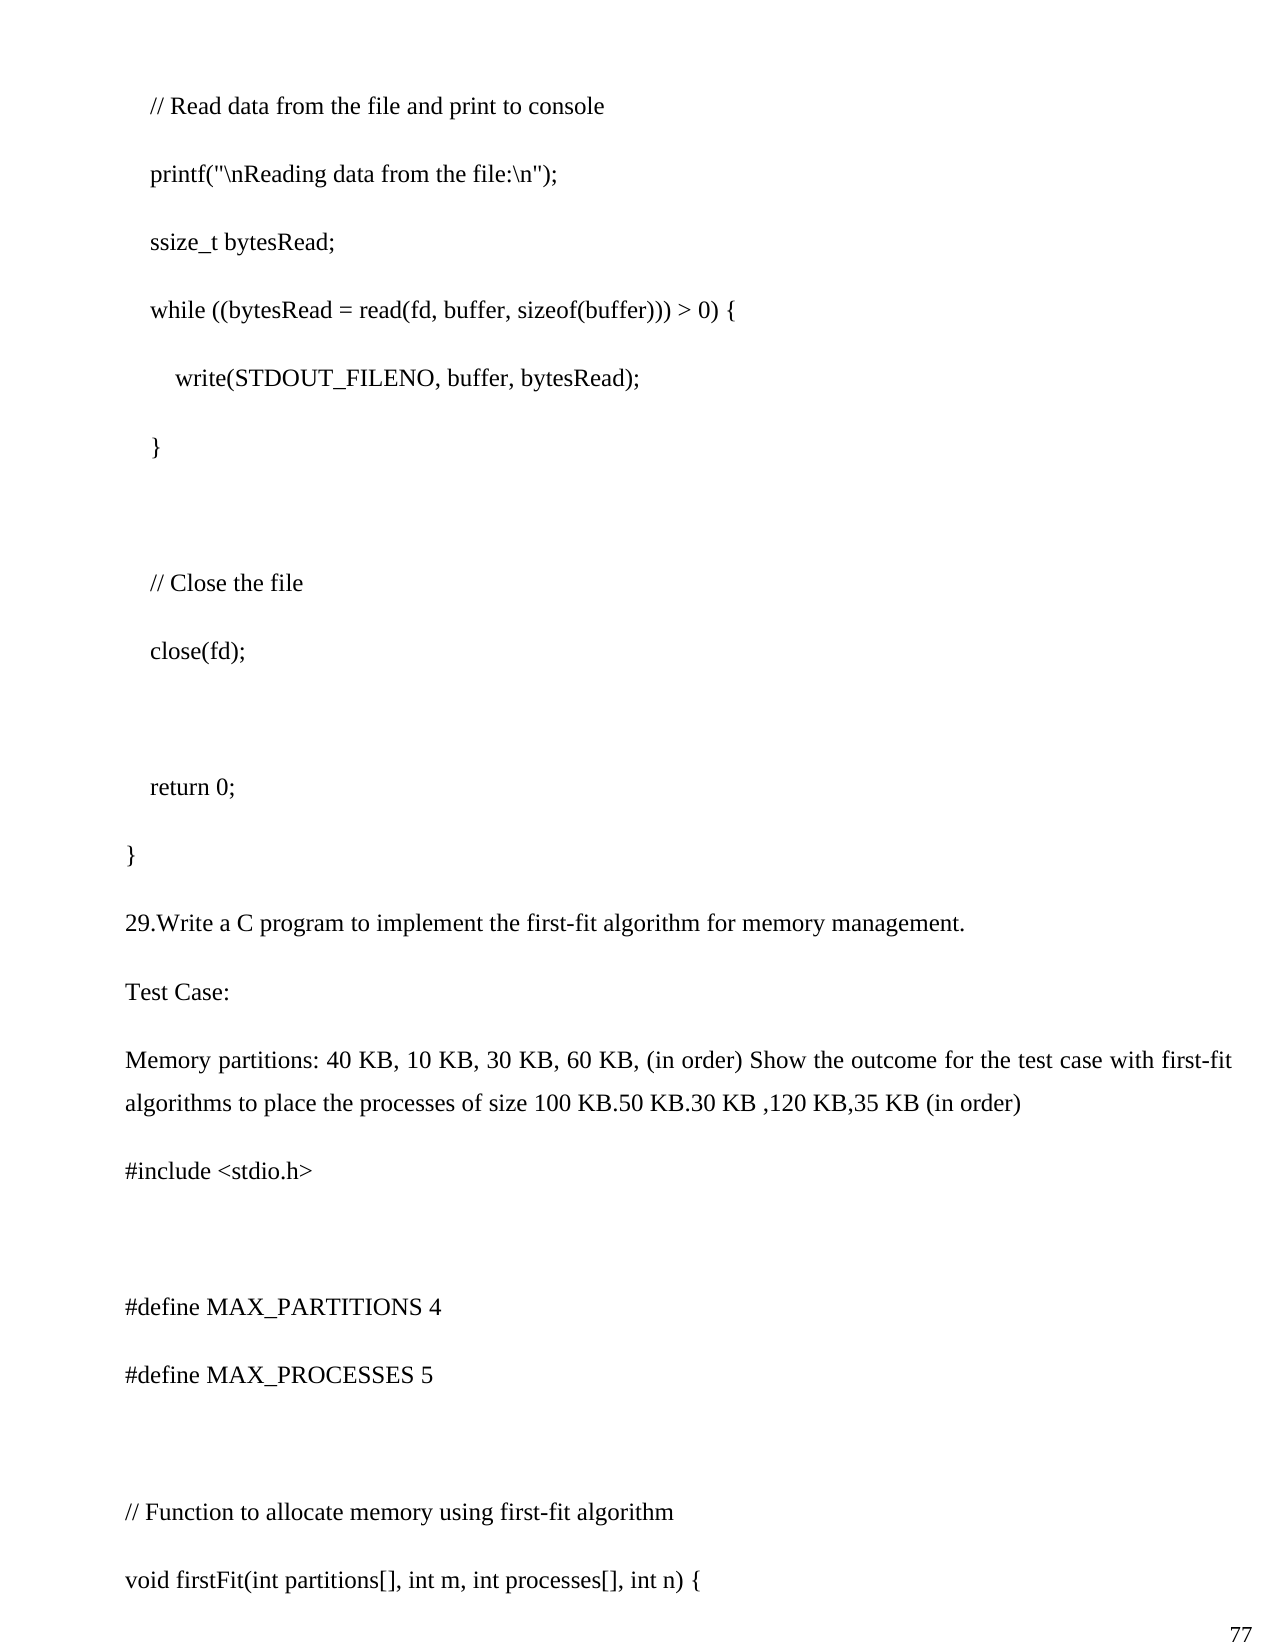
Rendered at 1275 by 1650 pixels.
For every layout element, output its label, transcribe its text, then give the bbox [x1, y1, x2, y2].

text } [125, 432, 1233, 460]
text // Close the file [125, 568, 1233, 597]
text close(fd); [125, 636, 1233, 665]
text 29.Write a C program to implement the first-fit algorithm for memory management. [125, 908, 1233, 937]
text write(STDOUT_FILENO, buffer, bytesRead); [125, 363, 1233, 392]
text return 0; [125, 772, 1233, 801]
text } [125, 840, 1233, 869]
text #define MAX_PARTITIONS 4 [125, 1292, 1233, 1321]
text // Read data from the file and print to console [125, 91, 1233, 120]
text printf("\nReading data from the file:\n"); [125, 159, 1233, 188]
text // Function to allocate memory using first-fit algorithm [125, 1497, 1233, 1525]
text void firstFit(int partitions[], int m, int processes[], int n) { [125, 1565, 1233, 1593]
text while ((bytesRead = read(fd, buffer, sizeof(buffer))) > 0) { [125, 295, 1233, 324]
text #include <stdio.h> [125, 1156, 1233, 1185]
text Test Case: [125, 977, 1233, 1005]
text Memory partitions: 40 KB, 10 KB, 30 KB, 60 KB, (in order) Show the outcome for the test case with first-fit algorithms to place the processes of size 100 KB.50 KB.30 KB ,120 KB,35 KB (in order) [125, 1045, 1233, 1117]
text #define MAX_PROCESSES 5 [125, 1360, 1233, 1389]
text ssize_t bytesRead; [125, 227, 1233, 256]
